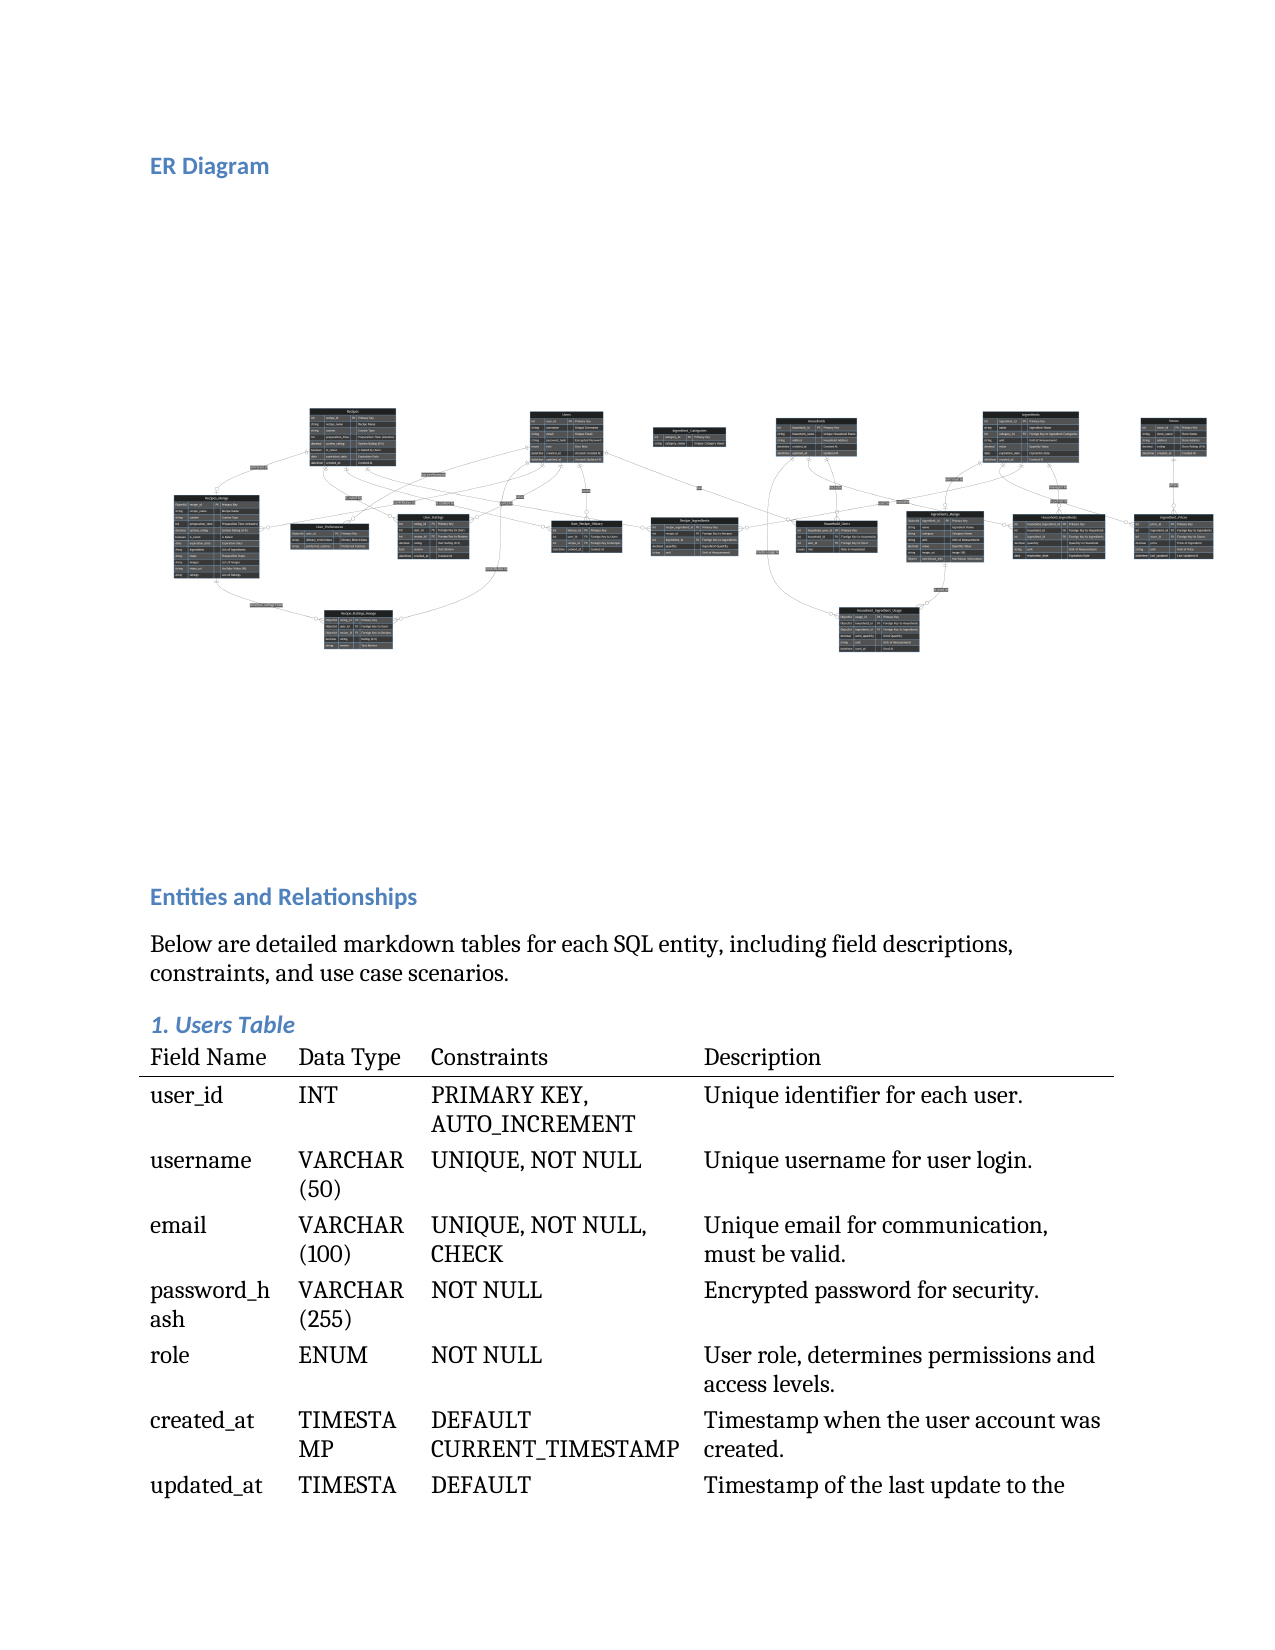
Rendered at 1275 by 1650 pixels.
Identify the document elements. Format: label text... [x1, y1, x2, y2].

table_cell Encrypted password for security. [693, 1272, 1114, 1337]
table_cell user_id [139, 1077, 287, 1142]
text Below are detailed markdown tables for each SQL entity, including field descriptions, constraints, and use case scenarios. [150, 930, 1125, 988]
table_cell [420, 1467, 692, 1499]
table_cell username [139, 1142, 287, 1207]
table_cell UNIQUE, NOT NULL [420, 1142, 692, 1207]
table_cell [693, 1467, 1114, 1499]
table_cell Unique username for user login. [693, 1142, 1114, 1207]
table_cell updated_at [139, 1467, 287, 1499]
table_cell VARCHAR(100) [287, 1207, 419, 1272]
table_cell INT [287, 1077, 419, 1142]
table_cell Unique identifier for each user. [693, 1077, 1114, 1142]
table_cell Timestamp when the user account was created. [693, 1402, 1114, 1467]
table_header Description [693, 1039, 1114, 1076]
table_cell Unique email for communication, must be valid. [693, 1207, 1114, 1272]
table_cell PRIMARY KEY, AUTO_INCREMENT [420, 1077, 692, 1142]
table_cell NOT NULL [420, 1272, 692, 1337]
table_cell role [139, 1337, 287, 1402]
table_header Field Name [139, 1039, 287, 1076]
table_cell TIMESTAMP [287, 1467, 419, 1499]
table_cell NOT NULL [420, 1337, 692, 1402]
subtitle ER Diagram [150, 150, 1125, 181]
table_cell TIMESTAMP [287, 1402, 419, 1467]
table_cell email [139, 1207, 287, 1272]
table_header Constraints [420, 1039, 692, 1076]
table_cell password_hash [139, 1272, 287, 1337]
table_cell ENUM [287, 1337, 419, 1402]
table_cell VARCHAR(255) [287, 1272, 419, 1337]
subtitle 1. Users Table [150, 1009, 1125, 1039]
table_cell VARCHAR(50) [287, 1142, 419, 1207]
table_cell UNIQUE, NOT NULL, CHECK [420, 1207, 692, 1272]
subtitle Entities and Relationships [150, 881, 1125, 912]
picture [168, 199, 1219, 861]
table_cell created_at [139, 1402, 287, 1467]
table_header Data Type [287, 1039, 419, 1076]
table_cell User role, determines permissions and access levels. [693, 1337, 1114, 1402]
table_cell DEFAULT CURRENT_TIMESTAMP [420, 1402, 692, 1467]
